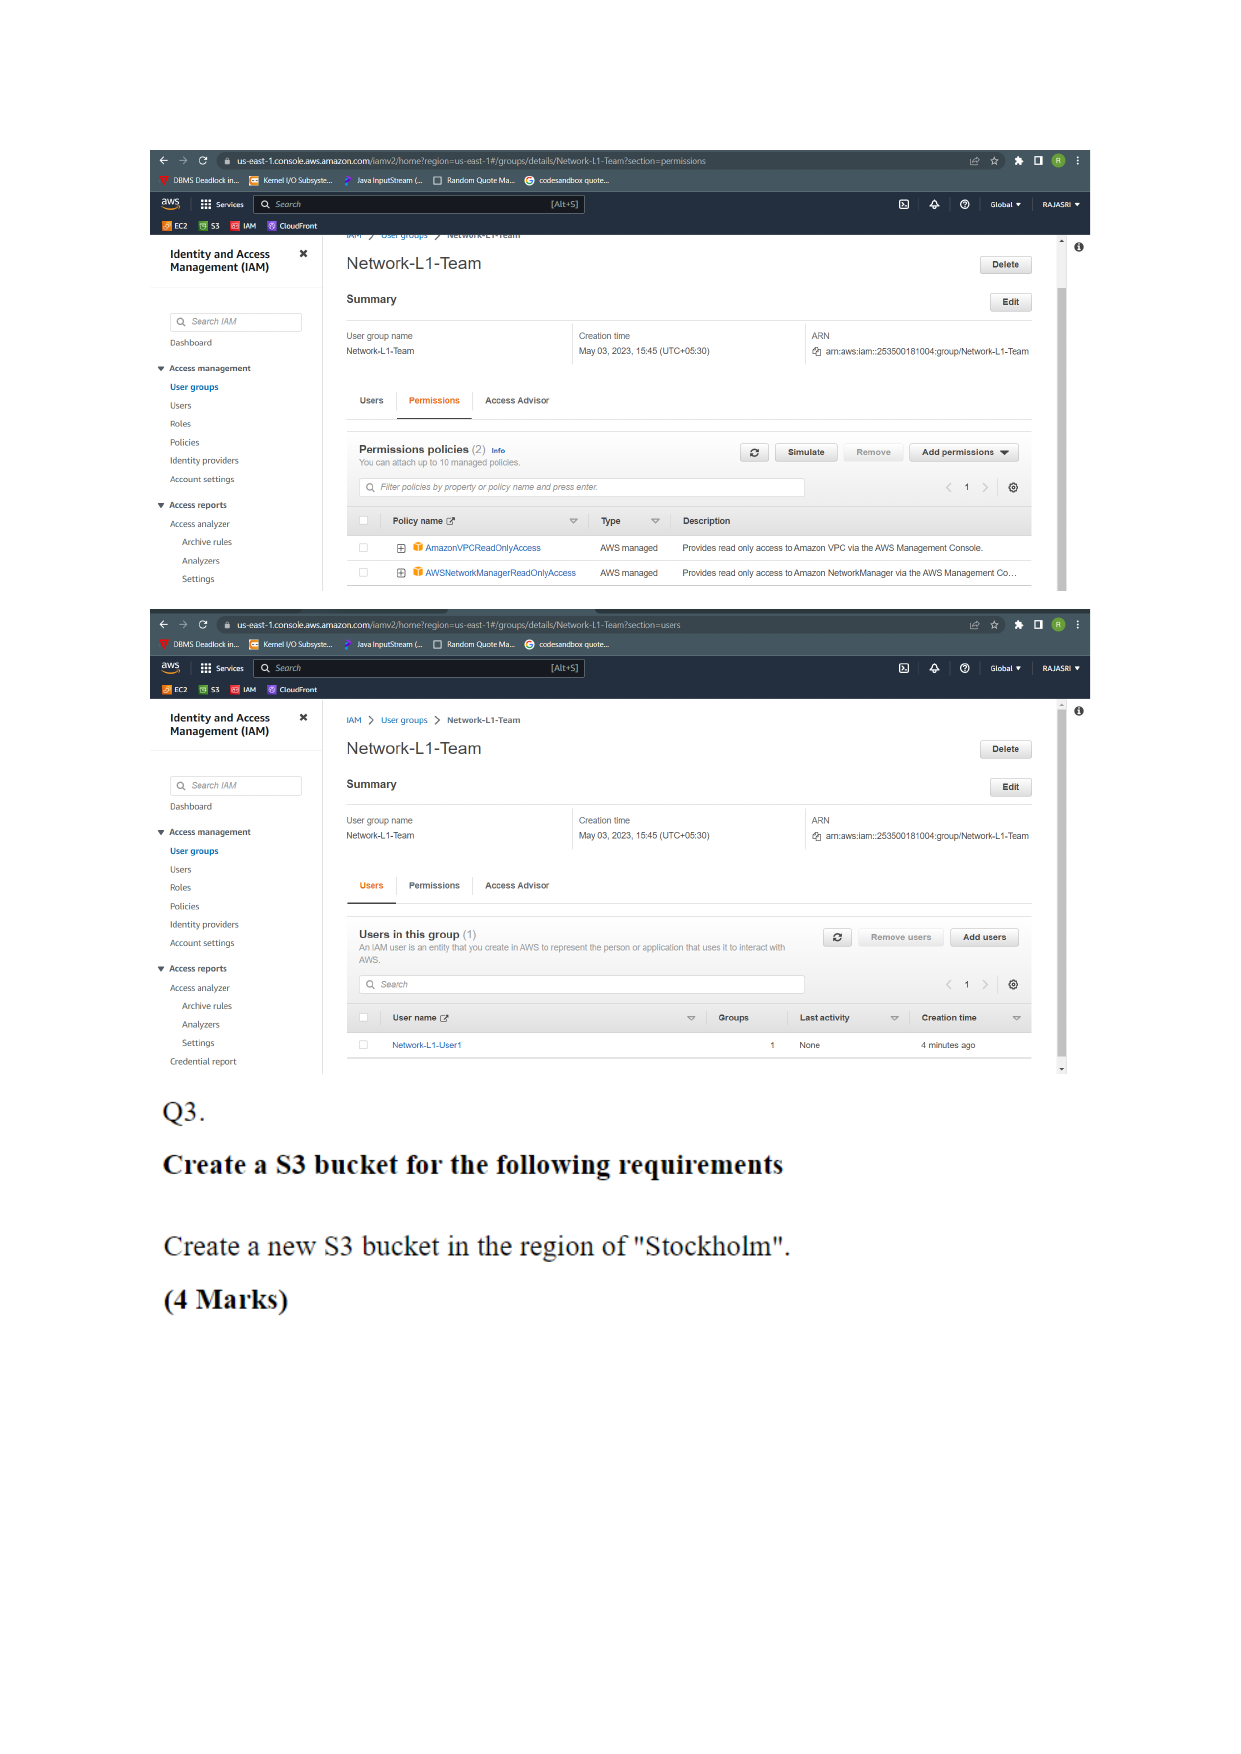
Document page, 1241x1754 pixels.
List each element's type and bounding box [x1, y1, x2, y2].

picture [150, 609, 1091, 1074]
picture [150, 1216, 815, 1319]
picture [150, 1092, 807, 1198]
picture [150, 150, 1091, 591]
